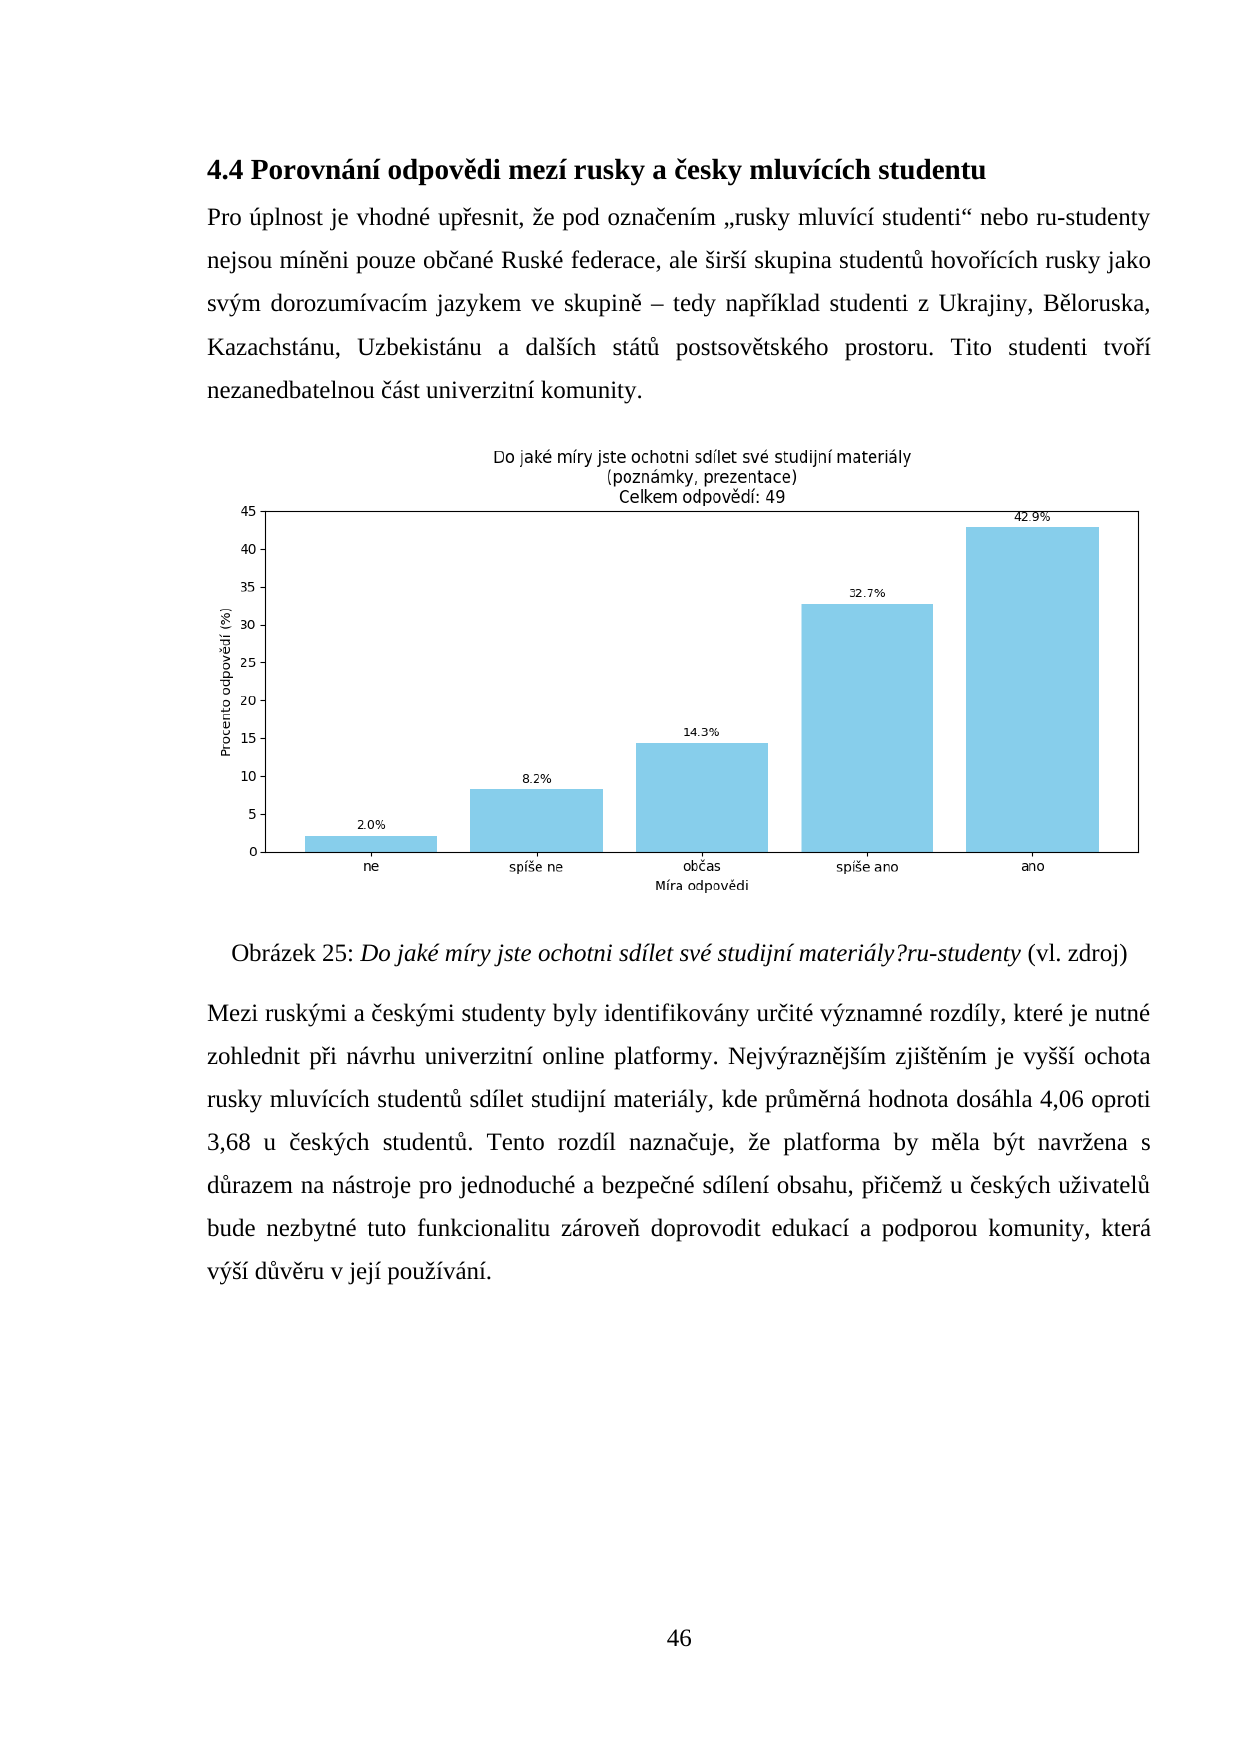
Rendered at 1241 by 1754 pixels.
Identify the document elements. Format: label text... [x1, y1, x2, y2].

picture [206, 434, 1152, 907]
subtitle 4.4 Porovnání odpovědi mezí rusky a česky mluvících studentu [207, 152, 1152, 185]
text Pro úplnost je vhodné upřesnit, že pod označením „rusky mluvící studenti“ nebo ru-studenty nejsou míněni pouze občané Ruské federace, ale širší skupina studentů hovořících rusky jako svým dorozumívacím jazykem ve skupině – tedy například studenti z Ukrajiny, Běloruska, Kazachstánu, Uzbekistánu a dalších států postsovětského prostoru. Tito studenti tvoří nezanedbatelnou část univerzitní komunity. [207, 202, 1152, 403]
text Mezi ruskými a českými studenty byly identifikovány určité významné rozdíly, které je nutné zohlednit při návrhu univerzitní online platformy. Nejvýraznějším zjištěním je vyšší ochota rusky mluvících studentů sdílet studijní materiály, kde průměrná hodnota dosáhla 4,06 oproti 3,68 u českých studentů. Tento rozdíl naznačuje, že platforma by měla být navržena s důrazem na nástroje pro jednoduché a bezpečné sdílení obsahu, přičemž u českých uživatelů bude nezbytné tuto funkcionalitu zároveň doprovodit edukací a podporou komunity, která výší důvěru v její používání. [207, 998, 1152, 1285]
text Obrázek 25: Do jaké míry jste ochotni sdílet své studijní materiály?ru-studenty (vl. zdroj) [207, 938, 1152, 967]
